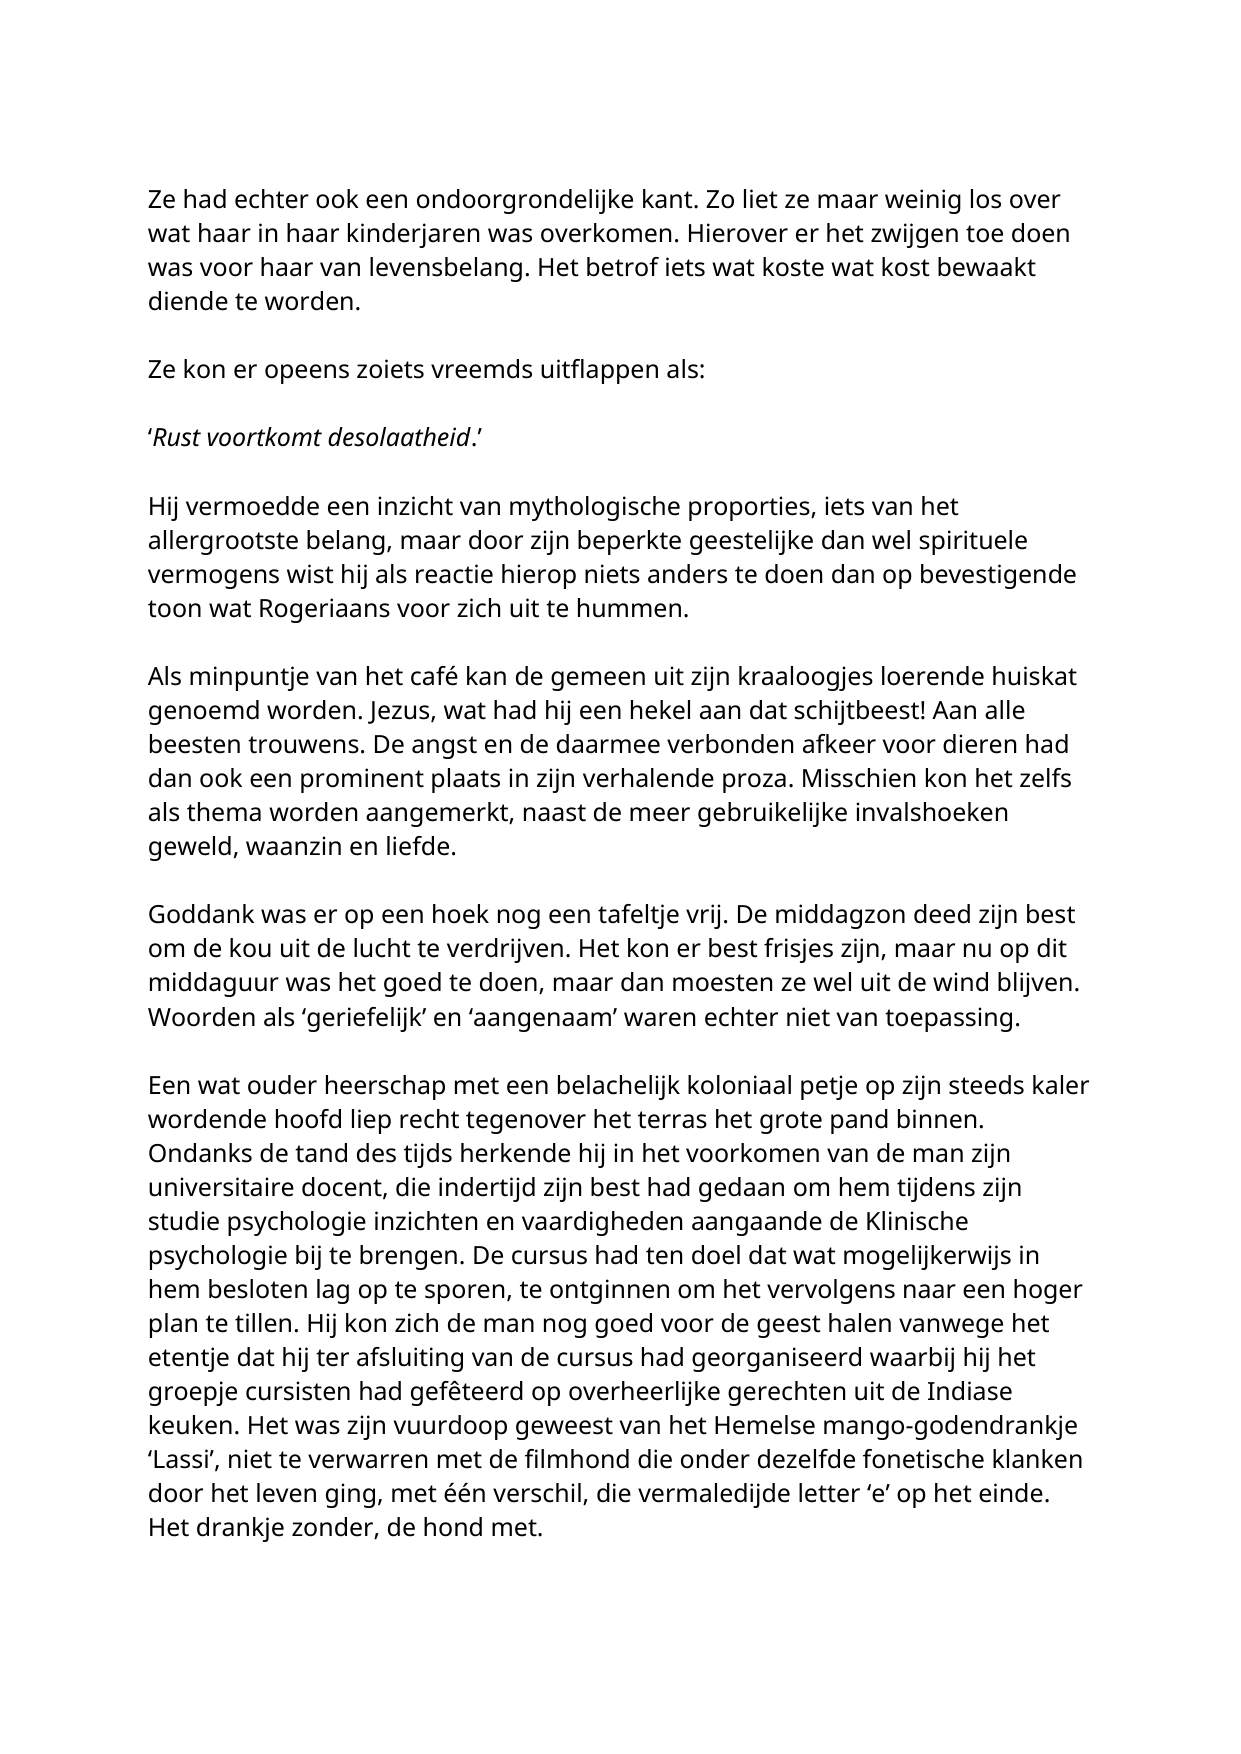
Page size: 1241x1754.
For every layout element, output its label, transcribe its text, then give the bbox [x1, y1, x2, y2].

text Hij vermoedde een inzicht van mythologische proporties, iets van het allergrootste belang, maar door zijn beperkte geestelijke dan wel spirituele vermogens wist hij als reactie hierop niets anders te doen dan op bevestigende toon wat Rogeriaans voor zich uit te hummen. [148, 488, 1093, 624]
text Een wat ouder heerschap met een belachelijk koloniaal petje op zijn steeds kaler wordende hoofd liep recht tegenover het terras het grote pand binnen. Ondanks de tand des tijds herkende hij in het voorkomen van de man zijn universitaire docent, die indertijd zijn best had gedaan om hem tijdens zijn studie psychologie inzichten en vaardigheden aangaande de Klinische psychologie bij te brengen. De cursus had ten doel dat wat mogelijkerwijs in hem besloten lag op te sporen, te ontginnen om het vervolgens naar een hoger plan te tillen. Hij kon zich de man nog goed voor de geest halen vanwege het etentje dat hij ter afsluiting van de cursus had georganiseerd waarbij hij het groepje cursisten had gefêteerd op overheerlijke gerechten uit de Indiase keuken. Het was zijn vuurdoop geweest van het Hemelse mango-godendrankje ‘Lassi’, niet te verwarren met de filmhond die onder dezelfde fonetische klanken door het leven ging, met één verschil, die vermaledijde letter ‘e’ op het einde. Het drankje zonder, de hond met. [148, 1067, 1093, 1544]
text Als minpuntje van het café kan de gemeen uit zijn kraaloogjes loerende huiskat genoemd worden. Jezus, wat had hij een hekel aan dat schijtbeest! Aan alle beesten trouwens. De angst en de daarmee verbonden afkeer voor dieren had dan ook een prominent plaats in zijn verhalende proza. Misschien kon het zelfs als thema worden aangemerkt, naast de meer gebruikelijke invalshoeken geweld, waanzin en liefde. [148, 658, 1093, 863]
text ‘Rust voortkomt desolaatheid.’ [148, 420, 1093, 454]
text Ze had echter ook een ondoorgrondelijke kant. Zo liet ze maar weinig los over wat haar in haar kinderjaren was overkomen. Hierover er het zwijgen toe doen was voor haar van levensbelang. Het betrof iets wat koste wat kost bewaakt diende te worden. [148, 182, 1093, 318]
text Goddank was er op een hoek nog een tafeltje vrij. De middagzon deed zijn best om de kou uit de lucht te verdrijven. Het kon er best frisjes zijn, maar nu op dit middaguur was het goed te doen, maar dan moesten ze wel uit de wind blijven. Woorden als ‘geriefelijk’ en ‘aangenaam’ waren echter niet van toepassing. [148, 897, 1093, 1033]
text Ze kon er opeens zoiets vreemds uitflappen als: [148, 352, 1093, 386]
